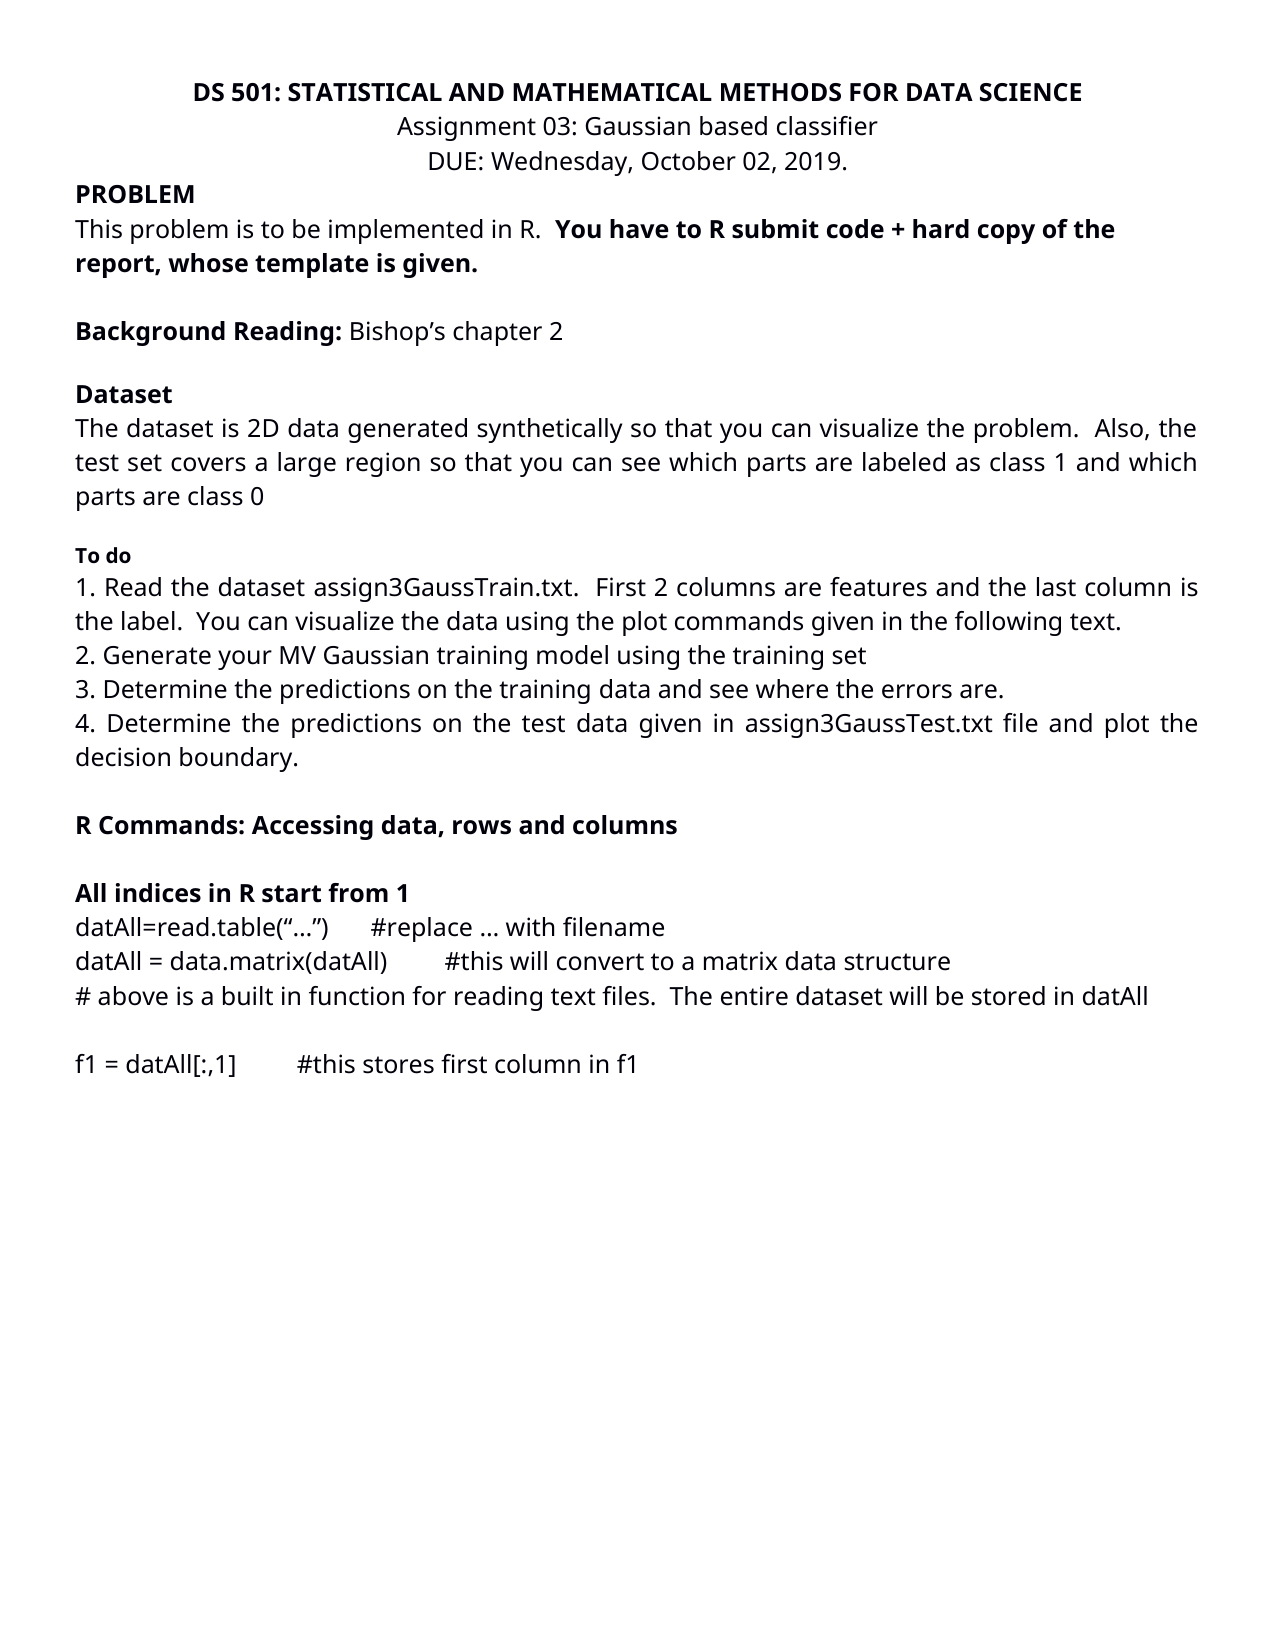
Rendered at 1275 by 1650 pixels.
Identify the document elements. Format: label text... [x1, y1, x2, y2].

text To do [75, 541, 1200, 569]
text DUE: Wednesday, October 02, 2019. [75, 143, 1200, 177]
text This problem is to be implemented in R. You have to R submit code + hard copy of the report, whose template is given. [75, 211, 1200, 279]
text # above is a built in function for reading text files. The entire dataset will be stored in datAll [75, 978, 1200, 1012]
text datAll=read.table(“…”) #replace … with filename [75, 910, 1200, 944]
text 2. Generate your MV Gaussian training model using the training set [75, 637, 1200, 672]
text Background Reading: Bishop’s chapter 2 [75, 313, 1200, 347]
text Dataset [75, 376, 1200, 410]
text R Commands: Accessing data, rows and columns [75, 808, 1200, 842]
text DS 501: STATISTICAL AND MATHEMATICAL METHODS FOR DATA SCIENCE [75, 75, 1200, 109]
text 3. Determine the predictions on the training data and see where the errors are. [75, 672, 1200, 706]
text f1 = datAll[:,1] #this stores first column in f1 [75, 1046, 1200, 1080]
text All indices in R start from 1 [75, 876, 1200, 910]
text 4. Determine the predictions on the test data given in assign3GaussTest.txt file and plot the decision boundary. [75, 706, 1200, 774]
text The dataset is 2D data generated synthetically so that you can visualize the problem. Also, the test set covers a large region so that you can see which parts are labeled as class 1 and which parts are class 0 [75, 410, 1200, 512]
text PROBLEM [75, 177, 1200, 211]
text Assignment 03: Gaussian based classifier [75, 109, 1200, 143]
text 1. Read the dataset assign3GaussTrain.txt. First 2 columns are features and the last column is the label. You can visualize the data using the plot commands given in the following text. [75, 569, 1200, 637]
text datAll = data.matrix(datAll) #this will convert to a matrix data structure [75, 944, 1200, 978]
